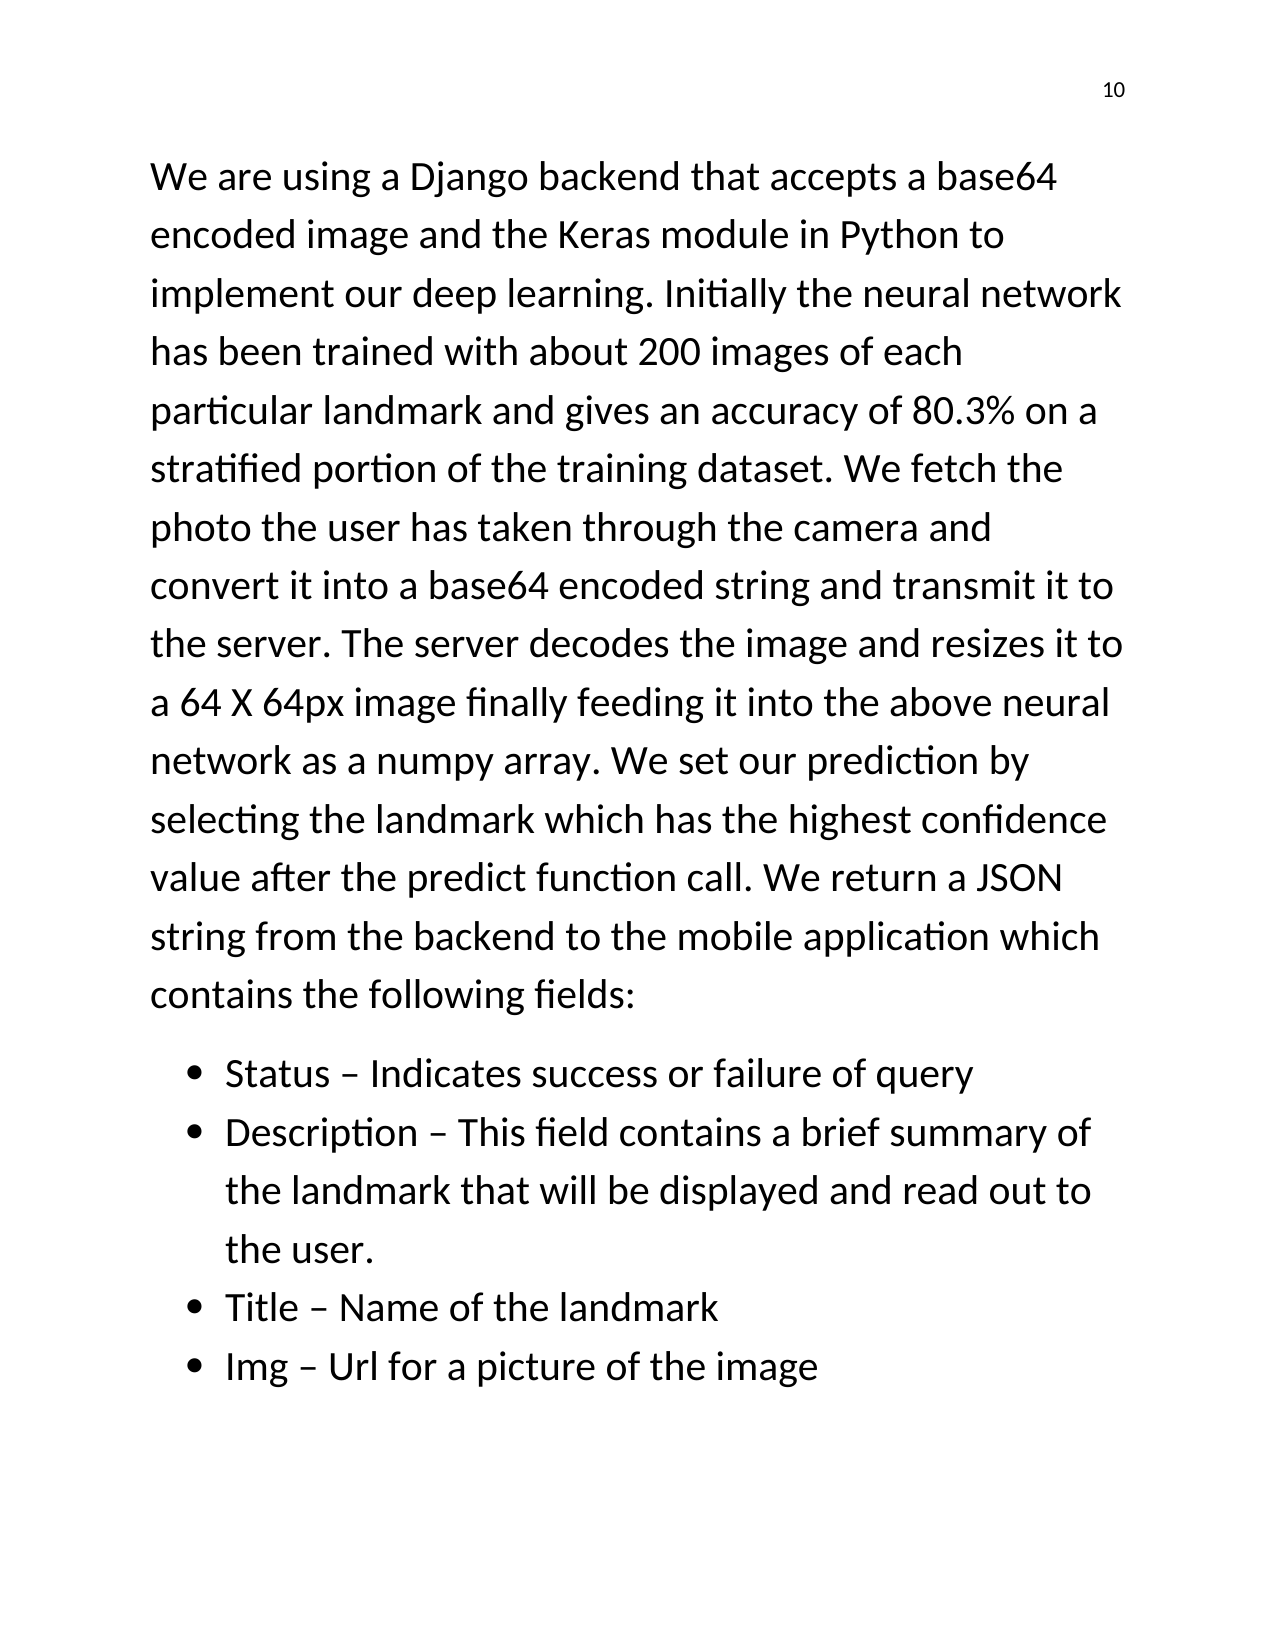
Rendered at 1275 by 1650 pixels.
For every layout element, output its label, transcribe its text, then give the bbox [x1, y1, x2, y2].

list Description – This field contains a brief summary of the landmark that will be displayed and read out to the user. [187, 1106, 1125, 1273]
list Img – Url for a picture of the image [187, 1339, 1125, 1390]
text We are using a Django backend that accepts a base64 encoded image and the Keras module in Python to implement our deep learning. Initially the neural network has been trained with about 200 images of each particular landmark and gives an accuracy of 80.3% on a stratified portion of the training dataset. We fetch the photo the user has taken through the camera and convert it into a base64 encoded string and transmit it to the server. The server decodes the image and resizes it to a 64 X 64px image finally feeding it into the above neural network as a numpy array. We set our prediction by selecting the landmark which has the highest confidence value after the predict function call. We return a JSON string from the backend to the mobile application which contains the following fields: [150, 150, 1125, 1019]
list Status – Indicates success or failure of query [187, 1047, 1125, 1098]
list Title – Name of the landmark [187, 1281, 1125, 1332]
